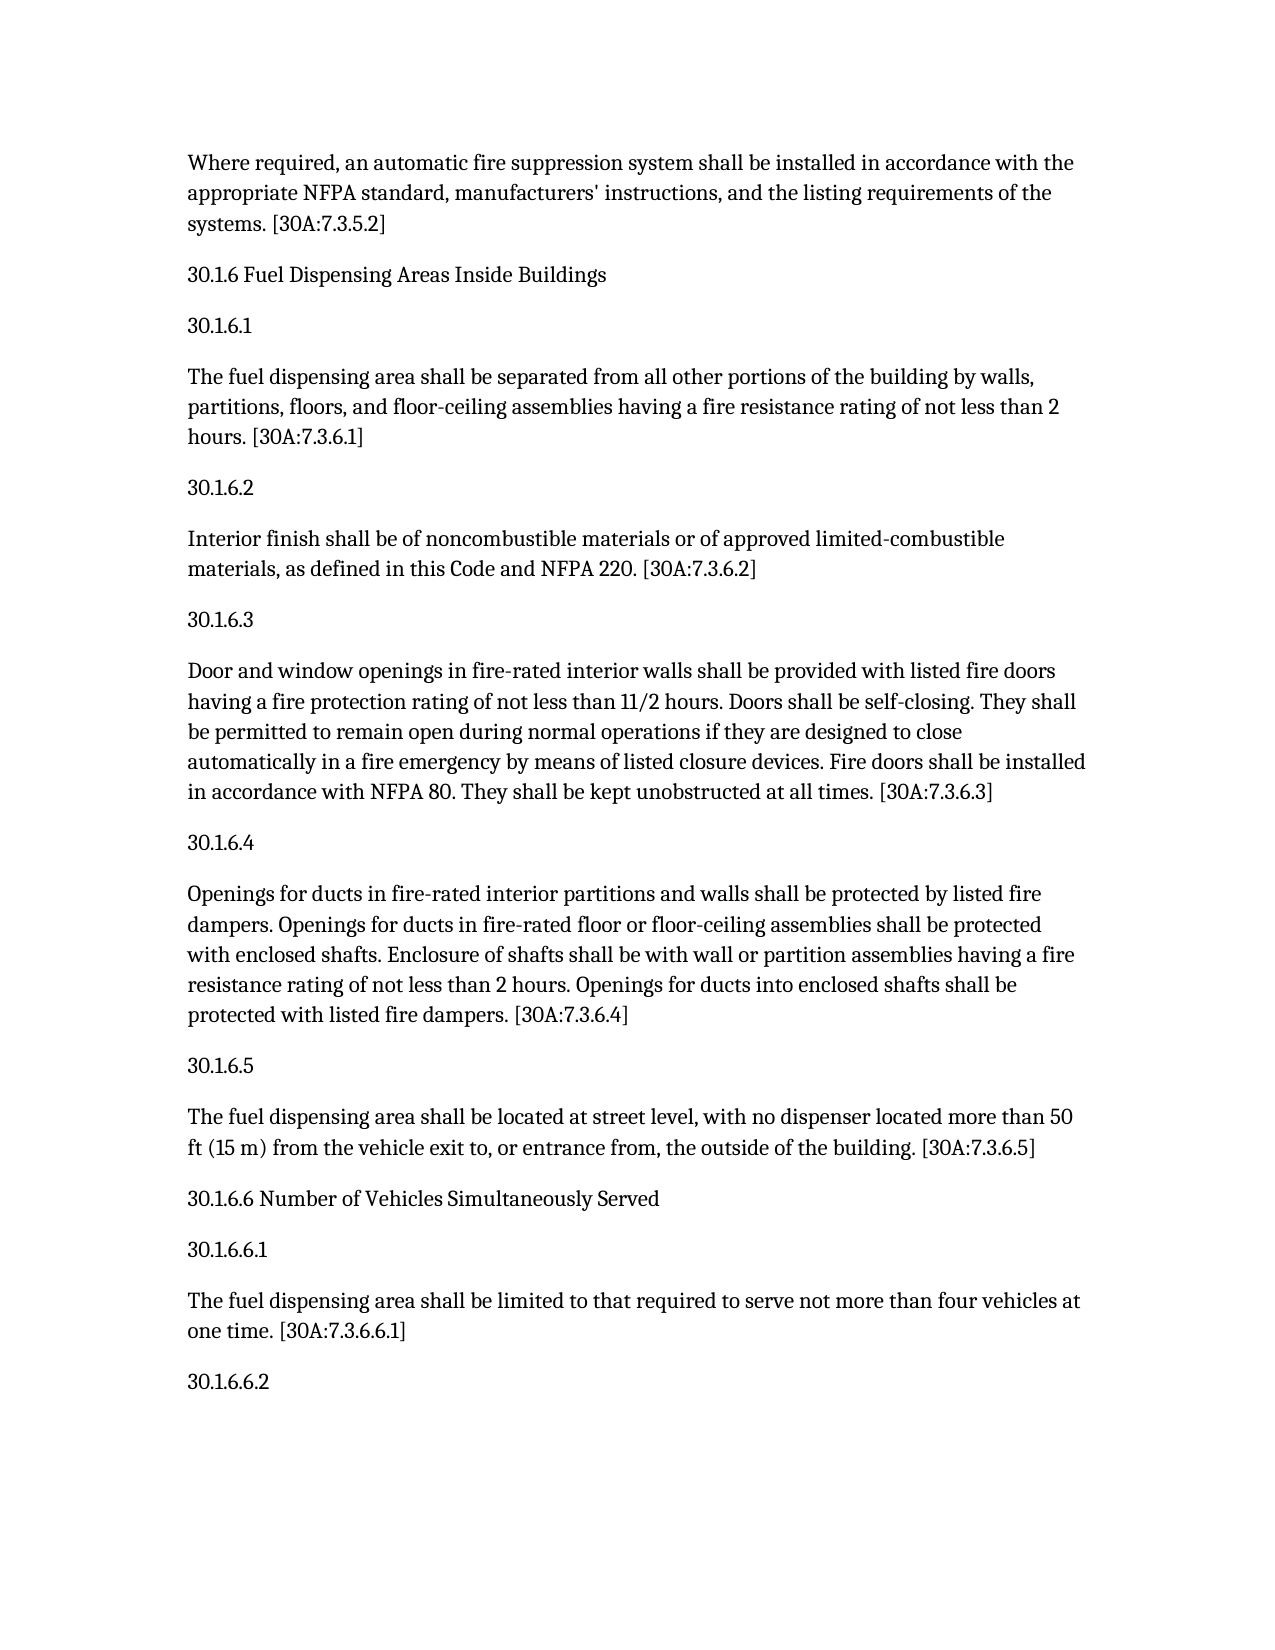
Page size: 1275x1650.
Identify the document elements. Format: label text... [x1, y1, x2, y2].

text 30.1.6.3 [187, 607, 1087, 634]
text 30.1.6.6.1 [187, 1236, 1087, 1263]
text 30.1.6.1 [187, 312, 1087, 339]
text The fuel dispensing area shall be limited to that required to serve not more than four vehicles at one time. [30A:7.3.6.6.1] [187, 1287, 1087, 1344]
text Door and window openings in fire-rated interior walls shall be provided with listed fire doors having a fire protection rating of not less than 11/2 hours. Doors shall be self-closing. They shall be permitted to remain open during normal operations if they are designed to close automatically in a fire emergency by means of listed closure devices. Fire doors shall be installed in accordance with NFPA 80. They shall be kept unobstructed at all times. [30A:7.3.6.3] [187, 658, 1087, 806]
text Interior finish shall be of noncombustible materials or of approved limited-combustible materials, as defined in this Code and NFPA 220. [30A:7.3.6.2] [187, 526, 1087, 583]
text The fuel dispensing area shall be separated from all other portions of the building by walls, partitions, floors, and floor-ceiling assemblies having a fire resistance rating of not less than 2 hours. [30A:7.3.6.1] [187, 363, 1087, 450]
text The fuel dispensing area shall be located at street level, with no dispenser located more than 50 ft (15 m) from the vehicle exit to, or entrance from, the outside of the building. [30A:7.3.6.5] [187, 1104, 1087, 1161]
text 30.1.6.4 [187, 830, 1087, 857]
text 30.1.6.6 Number of Vehicles Simultaneously Served [187, 1185, 1087, 1212]
text 30.1.6.6.2 [187, 1369, 1087, 1395]
text Where required, an automatic fire suppression system shall be installed in accordance with the appropriate NFPA standard, manufacturers' instructions, and the listing requirements of the systems. [30A:7.3.5.2] [187, 150, 1087, 237]
text 30.1.6.2 [187, 475, 1087, 501]
text 30.1.6 Fuel Dispensing Areas Inside Buildings [187, 261, 1087, 288]
text Openings for ducts in fire-rated interior partitions and walls shall be protected by listed fire dampers. Openings for ducts in fire-rated floor or floor-ceiling assemblies shall be protected with enclosed shafts. Enclosure of shafts shall be with wall or partition assemblies having a fire resistance rating of not less than 2 hours. Openings for ducts into enclosed shafts shall be protected with listed fire dampers. [30A:7.3.6.4] [187, 881, 1087, 1028]
text 30.1.6.5 [187, 1053, 1087, 1079]
